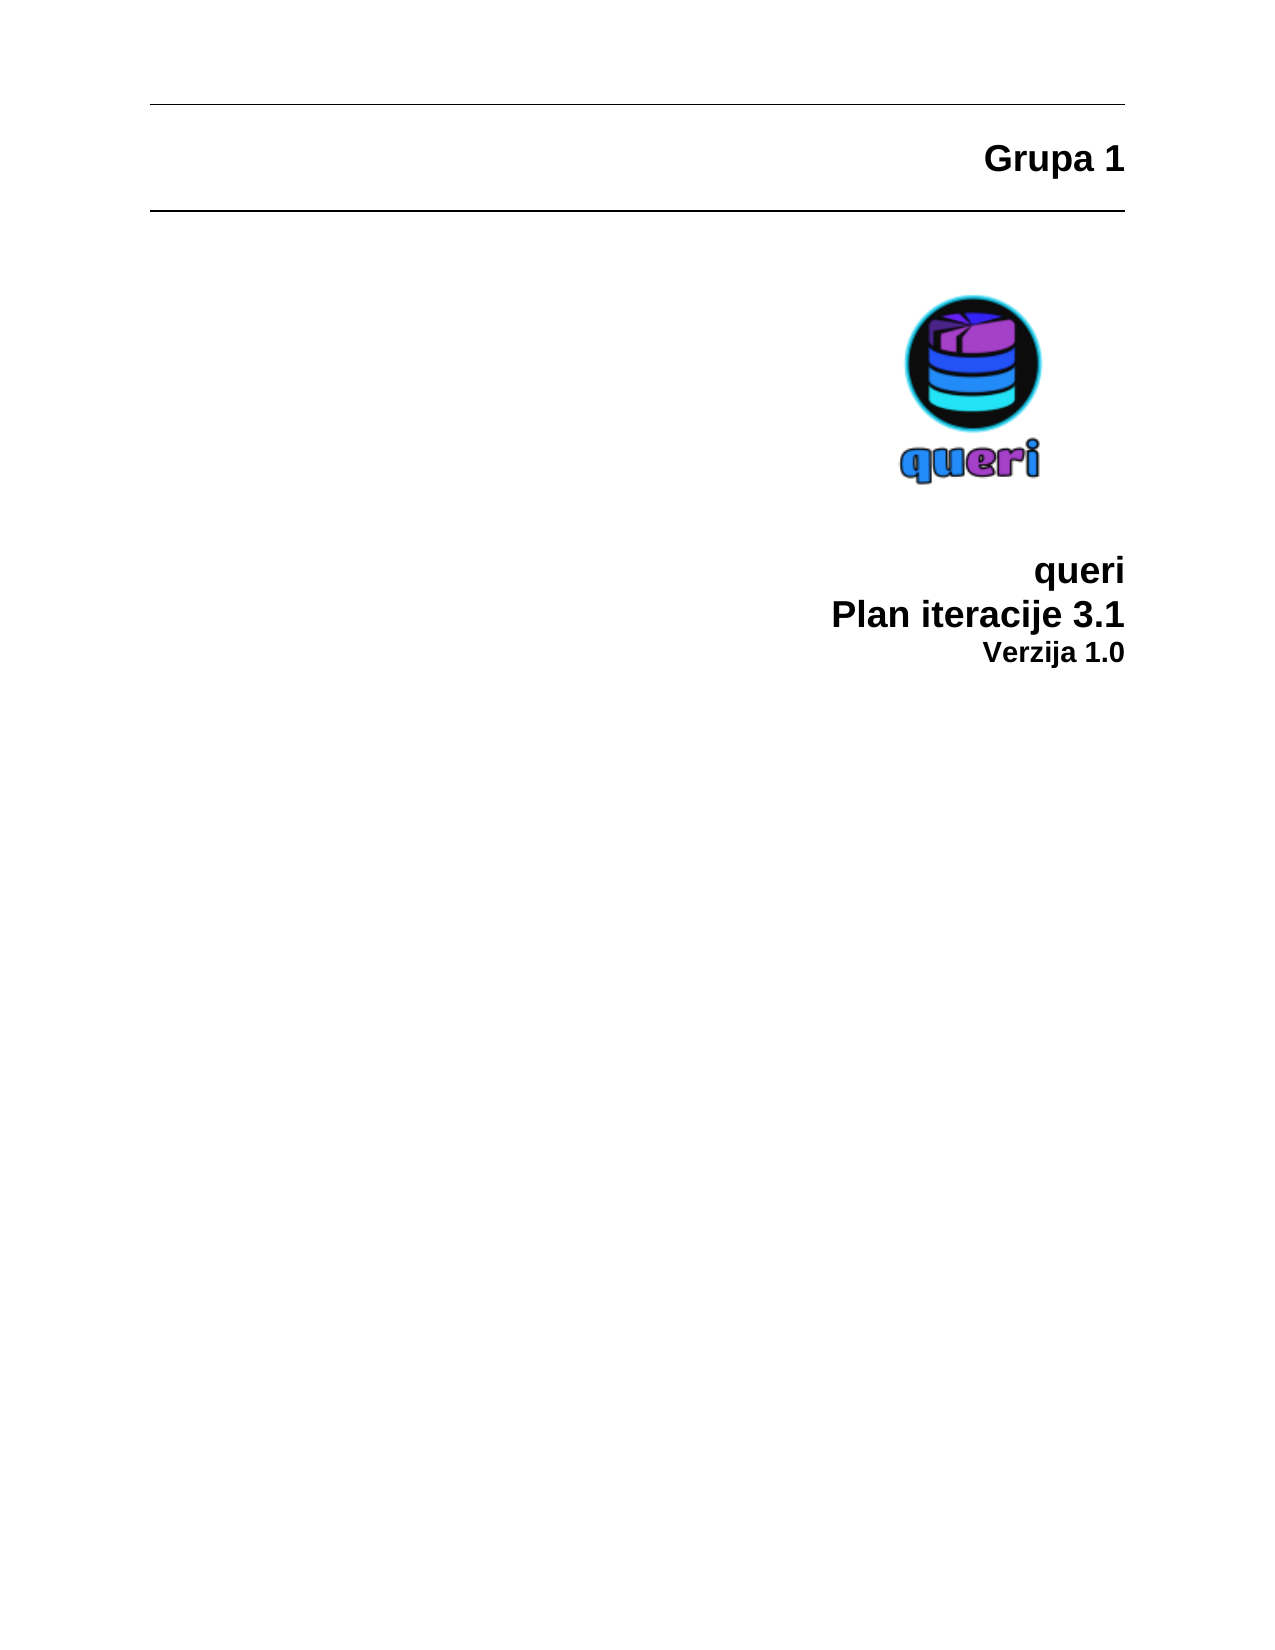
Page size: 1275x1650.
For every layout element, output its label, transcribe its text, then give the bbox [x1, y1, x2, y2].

title Verzija 1.0 [150, 635, 1125, 668]
title queri [150, 549, 1125, 592]
title Plan iteracije 3.1 [150, 592, 1125, 635]
picture [813, 236, 1126, 549]
